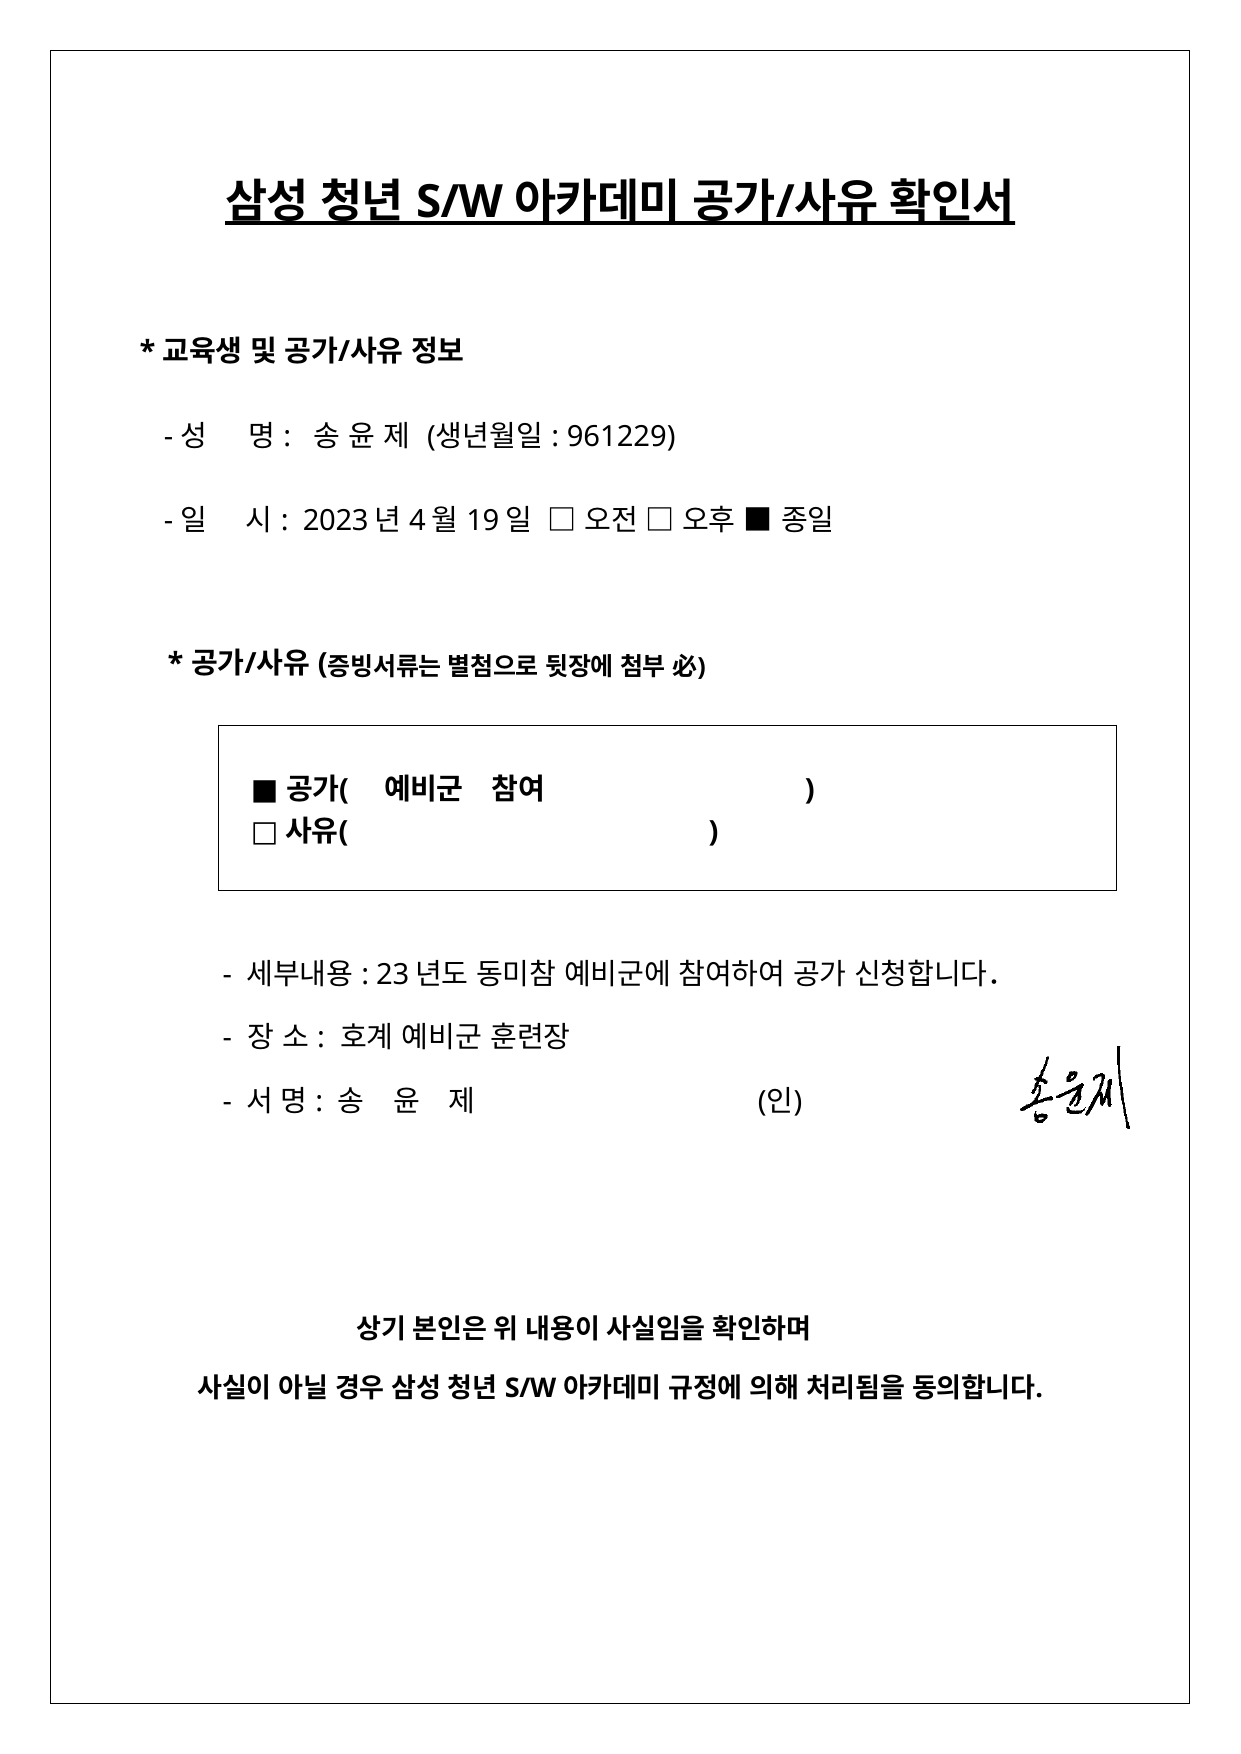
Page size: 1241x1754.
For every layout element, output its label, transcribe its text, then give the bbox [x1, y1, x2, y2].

text * 교육생 및 공가/사유 정보 [118, 327, 1122, 370]
text - 세부내용 : 23년도 동미참 예비군에 참여하여 공가 신청합니다． [222, 950, 1122, 993]
text 상기 본인은 위 내용이 사실임을 확인하며 [222, 1307, 1122, 1346]
table_header ■ 공가( 예비군 참여 ) □ 사유( ) [219, 726, 1116, 890]
text - 서 명 : 송 윤 제 (인) [222, 1077, 1122, 1120]
text * 공가/사유 (증빙서류는 별첨으로 뒷장에 첨부 必) [139, 640, 1122, 682]
text - 장 소 : 호계 예비군 훈련장 [222, 1014, 1122, 1056]
text - 일 시 : 2023년 4월 19일 □ 오전 □ 오후 ■ 종일 [118, 497, 1122, 539]
text - 성 명 : 송 윤 제 (생년월일 : 961229) [118, 412, 1122, 454]
text 사실이 아닐 경우 삼성 청년 S/W 아카데미 규정에 의해 처리됨을 동의합니다. [118, 1366, 1122, 1405]
text 삼성 청년 S/W 아카데미 공가/사유 확인서 [118, 164, 1122, 231]
